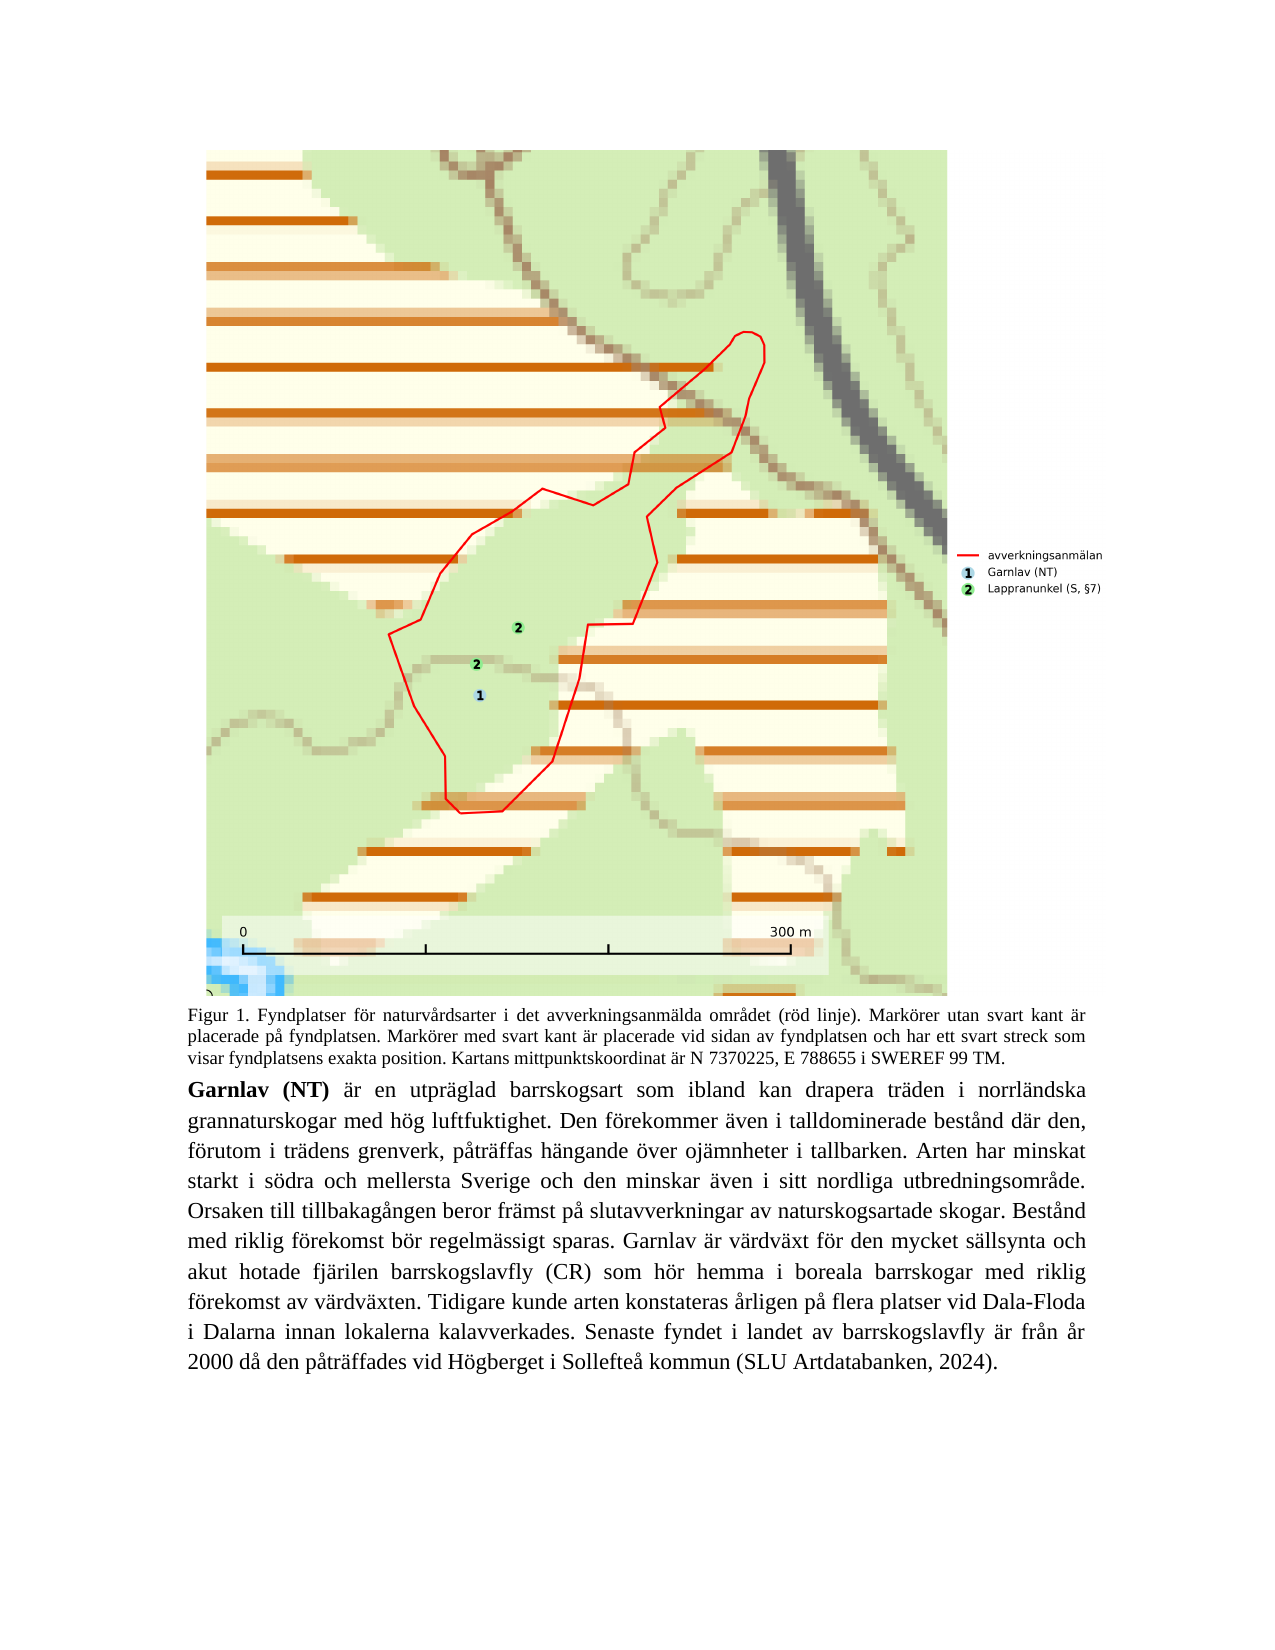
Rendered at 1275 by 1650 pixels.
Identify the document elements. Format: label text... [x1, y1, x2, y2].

text Figur 1. Fyndplatser för naturvårdsarter i det avverkningsanmälda området (röd linje). Markörer utan svart kant är placerade på fyndplatsen. Markörer med svart kant är placerade vid sidan av fyndplatsen och har ett svart streck som visar fyndplatsens exakta position. Kartans mittpunktskoordinat är N 7370225, E 788655 i SWEREF 99 TM. [187, 1003, 1087, 1068]
text Garnlav (NT) är en utpräglad barrskogsart som ibland kan drapera träden i norrländska grannaturskogar med hög luftfuktighet. Den förekommer även i talldominerade bestånd där den, förutom i trädens grenverk, påträffas hängande över ojämnheter i tallbarken. Arten har minskat starkt i södra och mellersta Sverige och den minskar även i sitt nordliga utbredningsområde. Orsaken till tillbakagången beror främst på slutavverkningar av naturskogsartade skogar. Bestånd med riklig förekomst bör regelmässigt sparas. Garnlav är värdväxt för den mycket sällsynta och akut hotade fjärilen barrskogslavfly (CR) som hör hemma i boreala barrskogar med riklig förekomst av värdväxten. Tidigare kunde arten konstateras årligen på flera platser vid Dala-Floda i Dalarna innan lokalerna kalavverkades. Senaste fyndet i landet av barrskogslavfly är från år 2000 då den påträffades vid Högberget i Sollefteå kommun (SLU Artdatabanken, 2024). [187, 1076, 1087, 1375]
picture [206, 150, 1107, 996]
